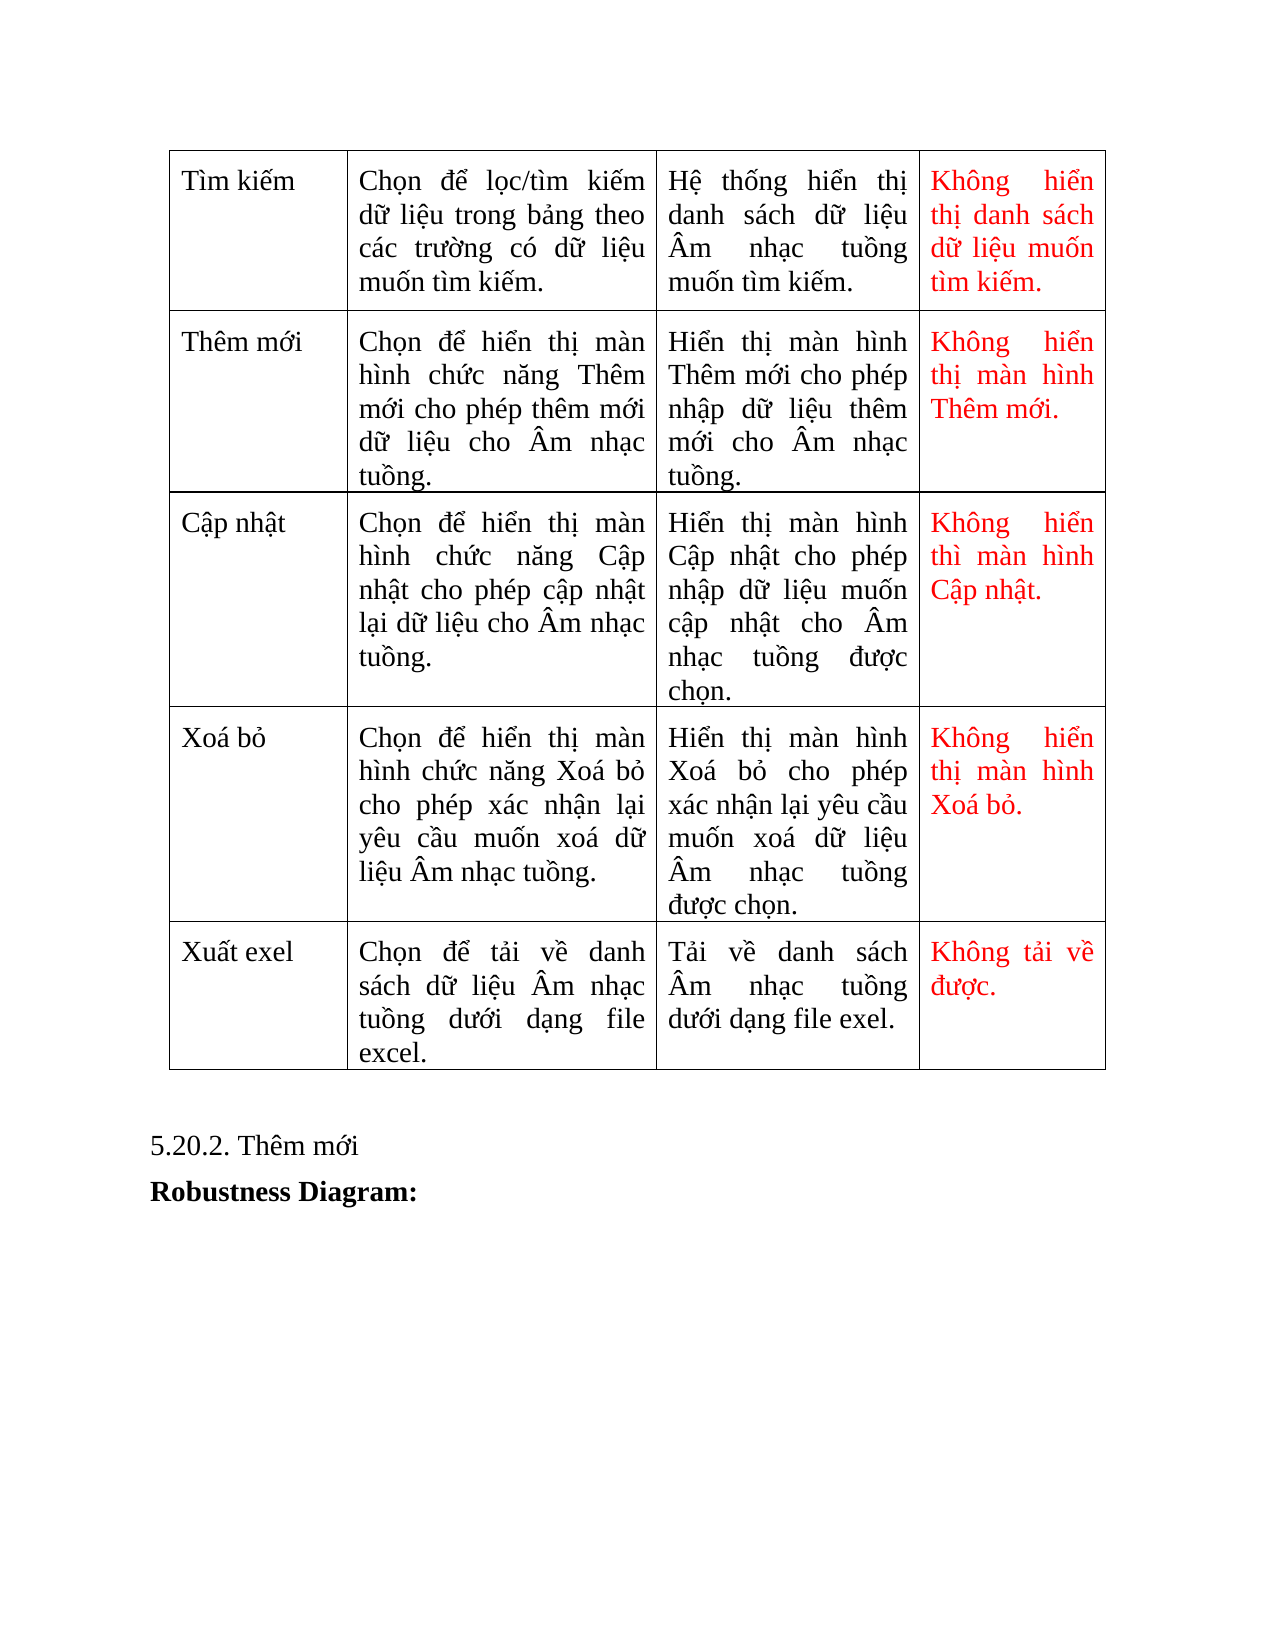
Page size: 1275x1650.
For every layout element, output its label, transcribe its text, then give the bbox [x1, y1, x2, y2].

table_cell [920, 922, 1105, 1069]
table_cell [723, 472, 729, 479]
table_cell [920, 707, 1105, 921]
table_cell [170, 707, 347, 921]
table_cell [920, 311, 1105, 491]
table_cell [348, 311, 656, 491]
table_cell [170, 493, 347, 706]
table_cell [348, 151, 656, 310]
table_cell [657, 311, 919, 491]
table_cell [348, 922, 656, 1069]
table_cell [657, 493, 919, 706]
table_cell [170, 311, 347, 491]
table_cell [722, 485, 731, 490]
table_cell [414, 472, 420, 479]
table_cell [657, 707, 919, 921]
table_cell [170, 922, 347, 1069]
text Robustness Diagram: [150, 1174, 1125, 1208]
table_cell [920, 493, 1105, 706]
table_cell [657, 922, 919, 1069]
subtitle 5.20.2. Thêm mới [150, 1128, 1125, 1162]
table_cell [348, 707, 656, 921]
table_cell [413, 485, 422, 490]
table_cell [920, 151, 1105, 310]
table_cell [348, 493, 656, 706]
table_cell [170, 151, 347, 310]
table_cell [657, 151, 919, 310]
